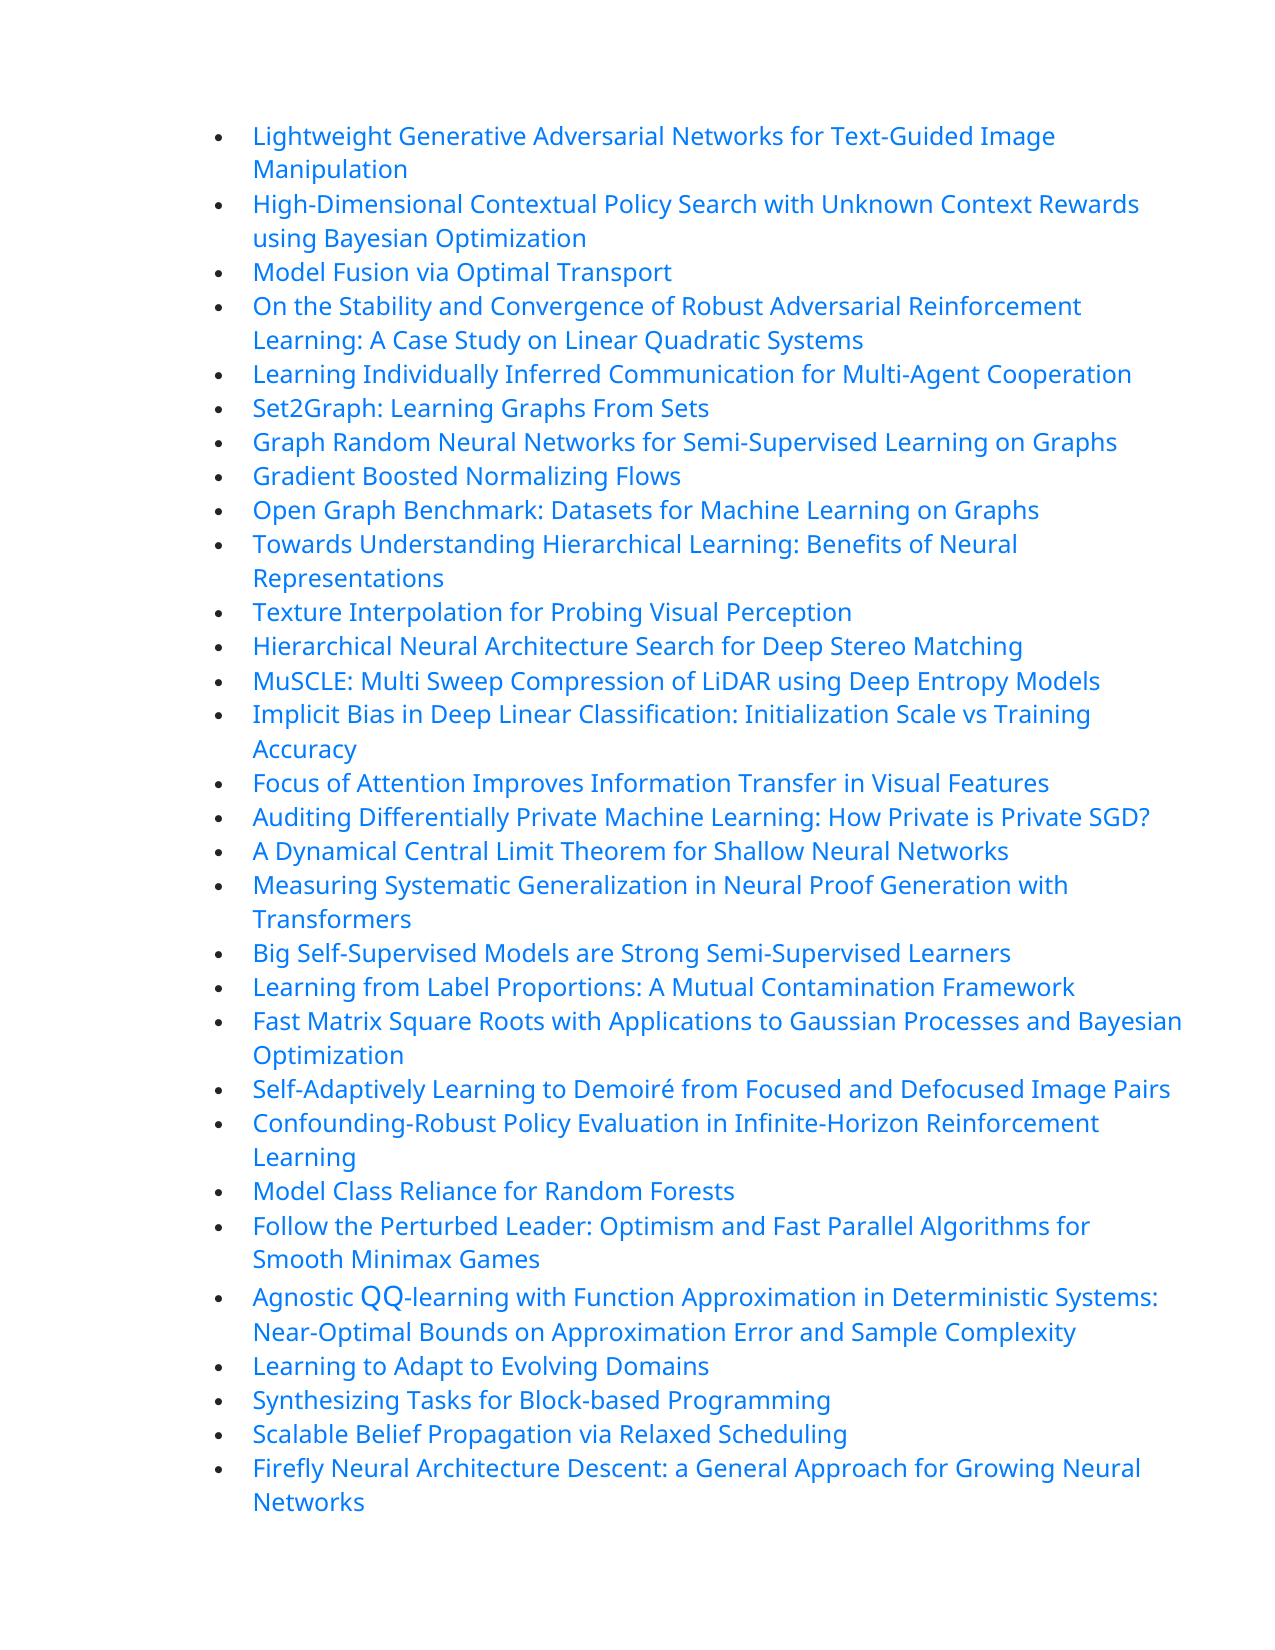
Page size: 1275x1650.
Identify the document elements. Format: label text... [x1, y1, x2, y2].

list Measuring Systematic Generalization in Neural Proof Generation with Transformers [215, 867, 1186, 936]
list A Dynamical Central Limit Theorem for Shallow Neural Networks [215, 833, 1186, 867]
list Firefly Neural Architecture Descent: a General Approach for Growing Neural Networks [215, 1451, 1186, 1519]
list Big Self-Supervised Models are Strong Semi-Supervised Learners [215, 936, 1186, 970]
list Texture Interpolation for Probing Visual Perception [215, 595, 1186, 629]
list MuSCLE: Multi Sweep Compression of LiDAR using Deep Entropy Models [215, 663, 1186, 697]
list Follow the Perturbed Leader: Optimism and Fast Parallel Algorithms for Smooth Minimax Games [215, 1208, 1186, 1276]
list Gradient Boosted Normalizing Flows [215, 459, 1186, 493]
list Auditing Differentially Private Machine Learning: How Private is Private SGD? [215, 799, 1186, 833]
list Lightweight Generative Adversarial Networks for Text-Guided Image Manipulation [215, 118, 1186, 186]
list Set2Graph: Learning Graphs From Sets [215, 391, 1186, 425]
list Model Fusion via Optimal Transport [215, 254, 1186, 288]
list On the Stability and Convergence of Robust Adversarial Reinforcement Learning: A Case Study on Linear Quadratic Systems [215, 288, 1186, 357]
list Learning to Adapt to Evolving Domains [215, 1349, 1186, 1383]
list Model Class Reliance for Random Forests [215, 1174, 1186, 1208]
list Learning from Label Proportions: A Mutual Contamination Framework [215, 970, 1186, 1004]
list Focus of Attention Improves Information Transfer in Visual Features [215, 765, 1186, 799]
list Synthesizing Tasks for Block-based Programming [215, 1383, 1186, 1417]
list Towards Understanding Hierarchical Learning: Benefits of Neural Representations [215, 527, 1186, 595]
list Scalable Belief Propagation via Relaxed Scheduling [215, 1417, 1186, 1451]
list Agnostic QQ-learning with Function Approximation in Deterministic Systems: Near-Optimal Bounds on Approximation Error and Sample Complexity [215, 1276, 1186, 1349]
list Fast Matrix Square Roots with Applications to Gaussian Processes and Bayesian Optimization [215, 1004, 1186, 1072]
list Self-Adaptively Learning to Demoiré from Focused and Defocused Image Pairs [215, 1072, 1186, 1106]
list Graph Random Neural Networks for Semi-Supervised Learning on Graphs [215, 425, 1186, 459]
list Hierarchical Neural Architecture Search for Deep Stereo Matching [215, 629, 1186, 663]
list Learning Individually Inferred Communication for Multi-Agent Cooperation [215, 357, 1186, 391]
list Open Graph Benchmark: Datasets for Machine Learning on Graphs [215, 493, 1186, 527]
list High-Dimensional Contextual Policy Search with Unknown Context Rewards using Bayesian Optimization [215, 186, 1186, 254]
list Confounding-Robust Policy Evaluation in Infinite-Horizon Reinforcement Learning [215, 1106, 1186, 1174]
list Implicit Bias in Deep Linear Classification: Initialization Scale vs Training Accuracy [215, 697, 1186, 765]
